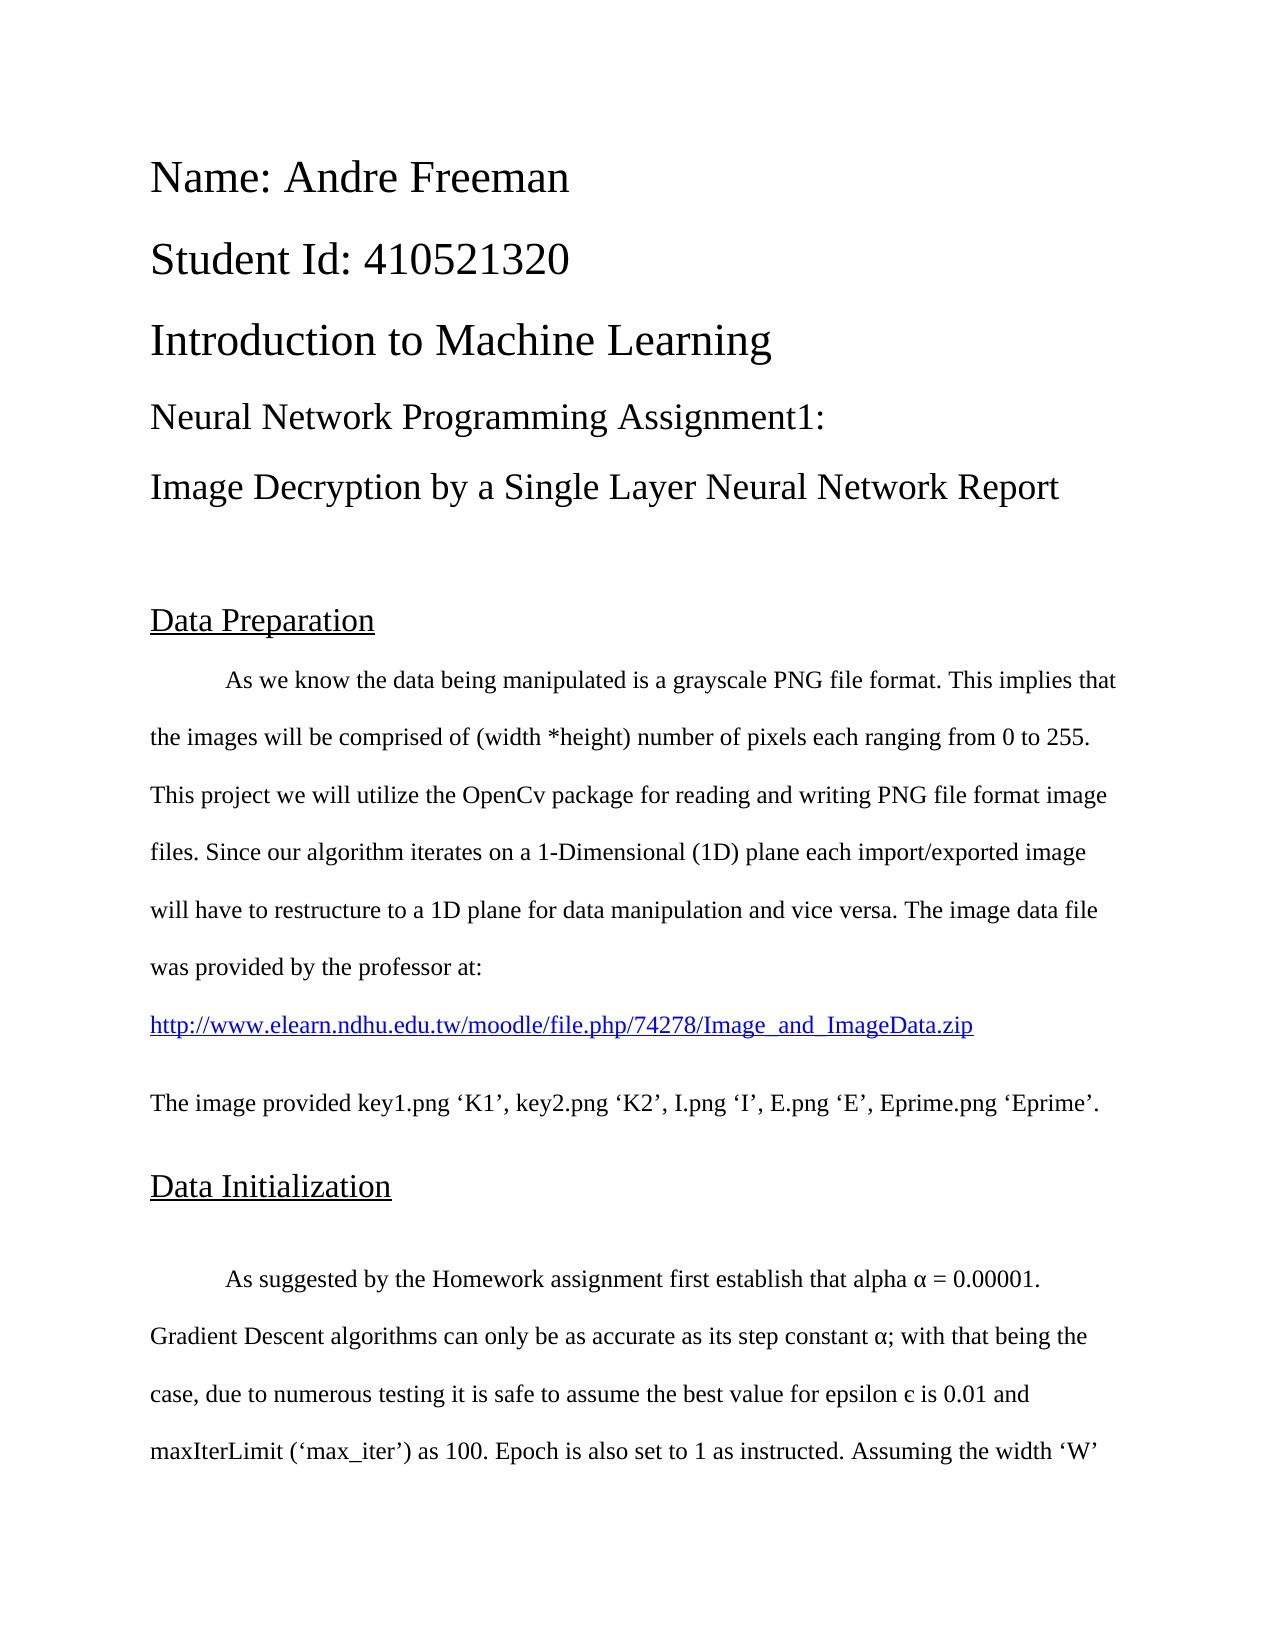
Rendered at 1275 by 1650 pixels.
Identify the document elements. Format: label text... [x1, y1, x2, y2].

text The image provided key1.png ‘K1’, key2.png ‘K2’, I.png ‘I’, E.png ‘E’, Eprime.png ‘Eprime’. [150, 1088, 1125, 1117]
text Data Preparation [150, 600, 1125, 638]
text Student Id: 410521320 [150, 231, 1125, 284]
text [150, 1264, 1125, 1465]
text As we know the data being manipulated is a grayscale PNG file format. This implies that the images will be comprised of (width *height) number of pixels each ranging from 0 to 255. This project we will utilize the OpenCv package for reading and writing PNG file format image files. Since our algorithm iterates on a 1-Dimensional (1D) plane each import/exported image will have to restructure to a 1D plane for data manipulation and vice versa. The image data file was provided by the professor at: http://www.elearn.ndhu.edu.tw/moodle/file.php/74278/Image_and_ImageData.zip [150, 665, 1125, 1038]
text Name: Andre Freeman [150, 150, 1125, 203]
text Data Initialization [150, 1166, 1125, 1205]
text Introduction to Machine Learning [150, 313, 1125, 365]
text Image Decryption by a Single Layer Neural Network Report [150, 464, 1125, 508]
text Neural Network Programming Assignment1: [150, 394, 1125, 437]
